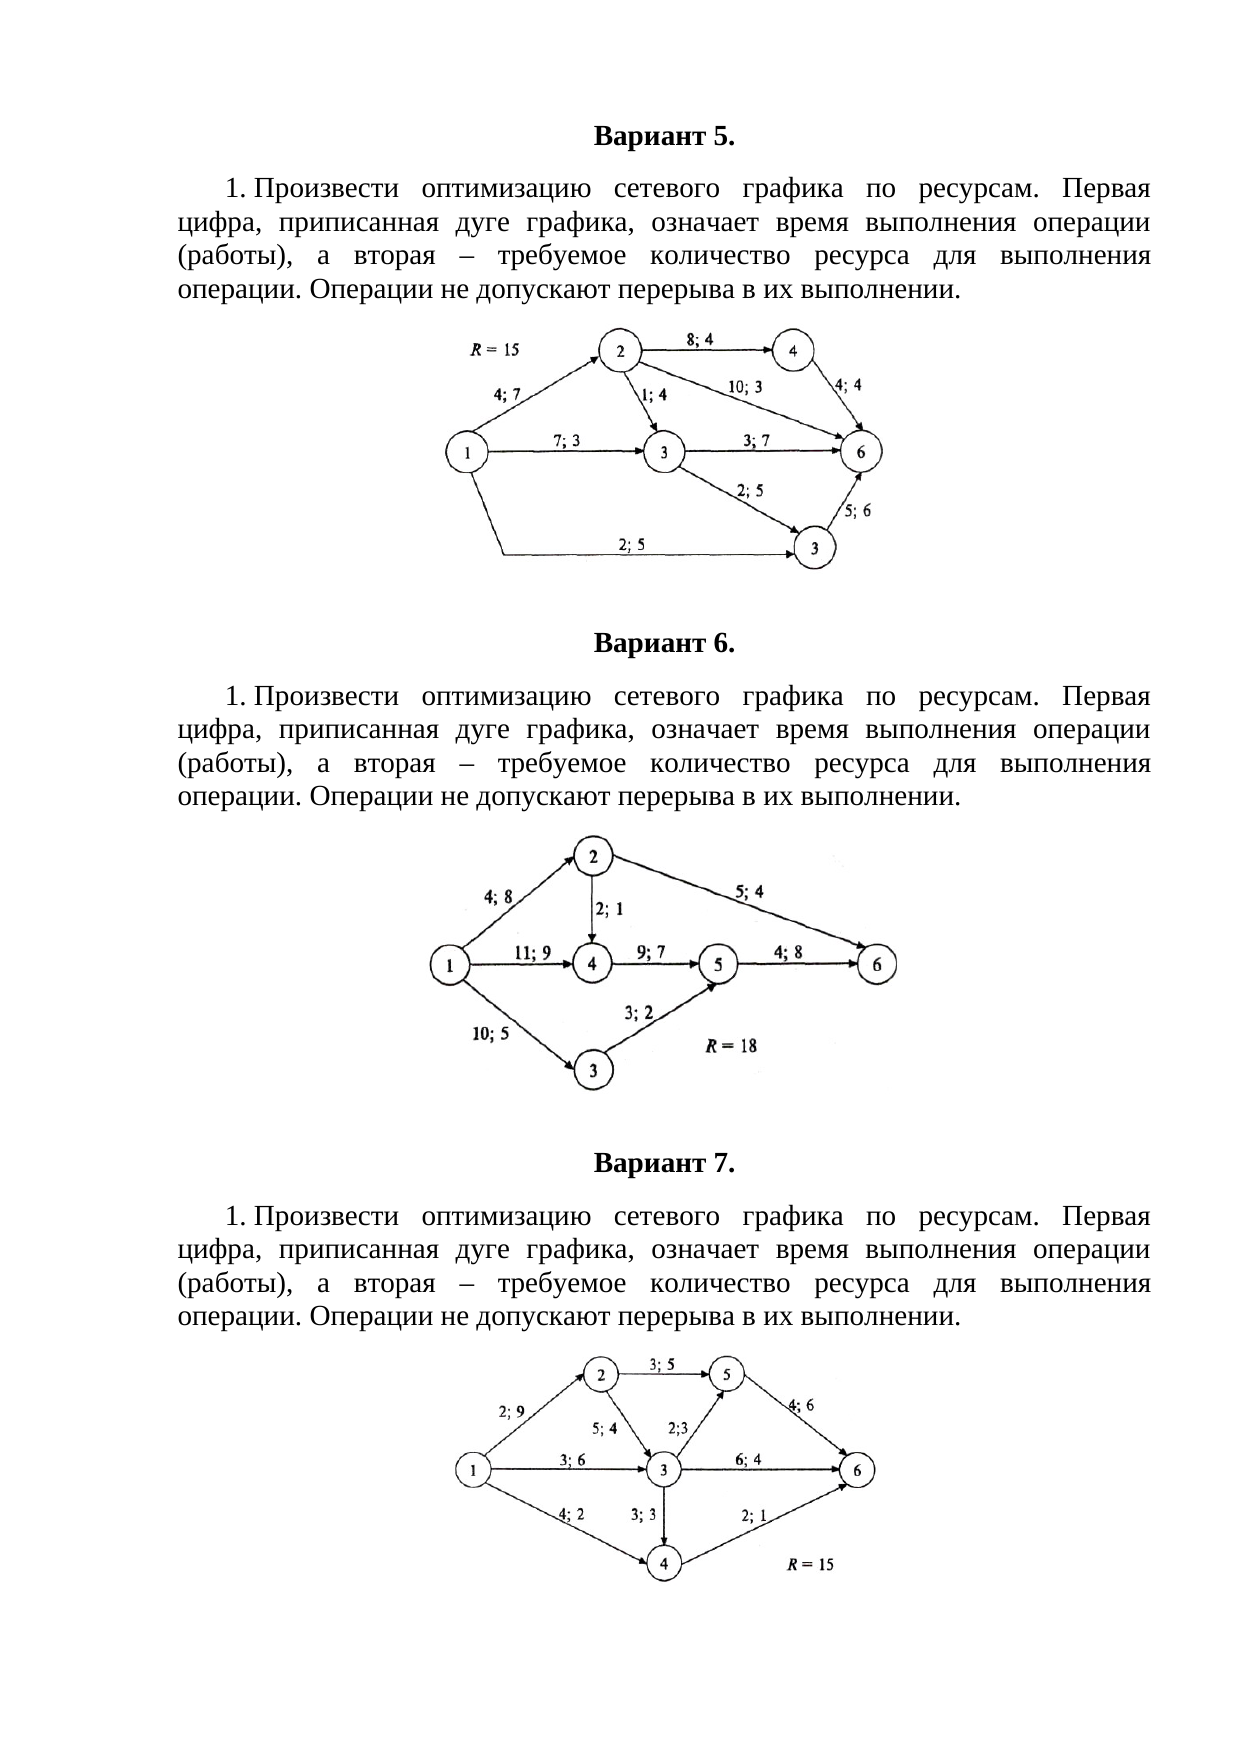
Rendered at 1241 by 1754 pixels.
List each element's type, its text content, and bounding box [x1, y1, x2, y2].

picture [425, 830, 904, 1094]
text Вариант 7. [177, 1146, 1152, 1179]
picture [440, 323, 889, 574]
picture [448, 1350, 880, 1586]
text Вариант 5. [177, 118, 1152, 152]
text Вариант 6. [177, 626, 1152, 659]
